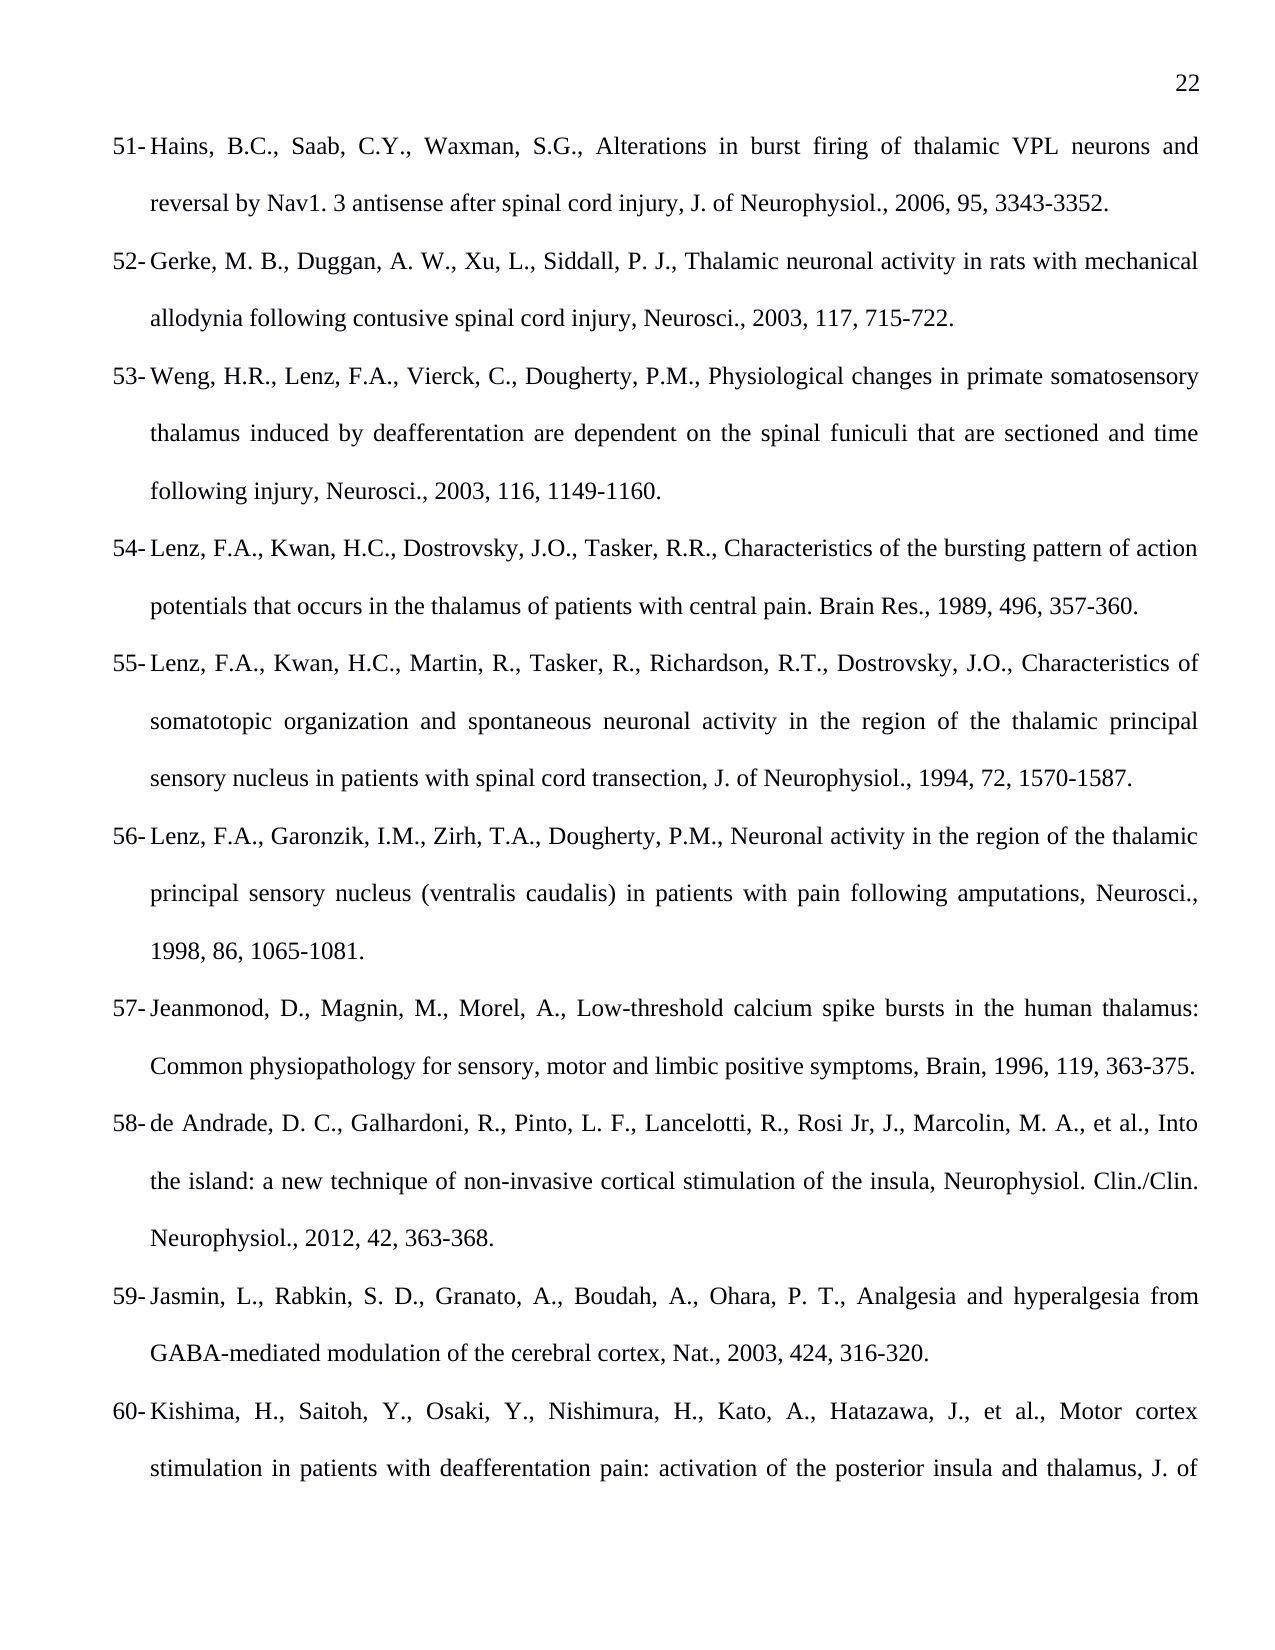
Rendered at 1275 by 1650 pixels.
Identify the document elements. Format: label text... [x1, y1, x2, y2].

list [112, 1396, 1200, 1482]
list Weng, H.R., Lenz, F.A., Vierck, C., Dougherty, P.M., Physiological changes in primate somatosensory thalamus induced by deafferentation are dependent on the spinal funiculi that are sectioned and time following injury, Neurosci., 2003, 116, 1149-1160. [112, 361, 1200, 505]
list Lenz, F.A., Garonzik, I.M., Zirh, T.A., Dougherty, P.M., Neuronal activity in the region of the thalamic principal sensory nucleus (ventralis caudalis) in patients with pain following amputations, Neurosci., 1998, 86, 1065-1081. [112, 821, 1200, 965]
list Jasmin, L., Rabkin, S. D., Granato, A., Boudah, A., Ohara, P. T., Analgesia and hyperalgesia from GABA-mediated modulation of the cerebral cortex, Nat., 2003, 424, 316-320. [112, 1281, 1200, 1367]
list Hains, B.C., Saab, C.Y., Waxman, S.G., Alterations in burst firing of thalamic VPL neurons and reversal by Nav1. 3 antisense after spinal cord injury, J. of Neurophysiol., 2006, 95, 3343-3352. [112, 131, 1200, 217]
list Jeanmonod, D., Magnin, M., Morel, A., Low-threshold calcium spike bursts in the human thalamus: Common physiopathology for sensory, motor and limbic positive symptoms, Brain, 1996, 119, 363-375. [112, 993, 1200, 1080]
list Gerke, M. B., Duggan, A. W., Xu, L., Siddall, P. J., Thalamic neuronal activity in rats with mechanical allodynia following contusive spinal cord injury, Neurosci., 2003, 117, 715-722. [112, 246, 1200, 332]
list de Andrade, D. C., Galhardoni, R., Pinto, L. F., Lancelotti, R., Rosi Jr, J., Marcolin, M. A., et al., Into the island: a new technique of non-invasive cortical stimulation of the insula, Neurophysiol. Clin./Clin. Neurophysiol., 2012, 42, 363-368. [112, 1108, 1200, 1252]
list Lenz, F.A., Kwan, H.C., Dostrovsky, J.O., Tasker, R.R., Characteristics of the bursting pattern of action potentials that occurs in the thalamus of patients with central pain. Brain Res., 1989, 496, 357-360. [112, 533, 1200, 620]
list Lenz, F.A., Kwan, H.C., Martin, R., Tasker, R., Richardson, R.T., Dostrovsky, J.O., Characteristics of somatotopic organization and spontaneous neuronal activity in the region of the thalamic principal sensory nucleus in patients with spinal cord transection, J. of Neurophysiol., 1994, 72, 1570-1587. [112, 648, 1200, 792]
